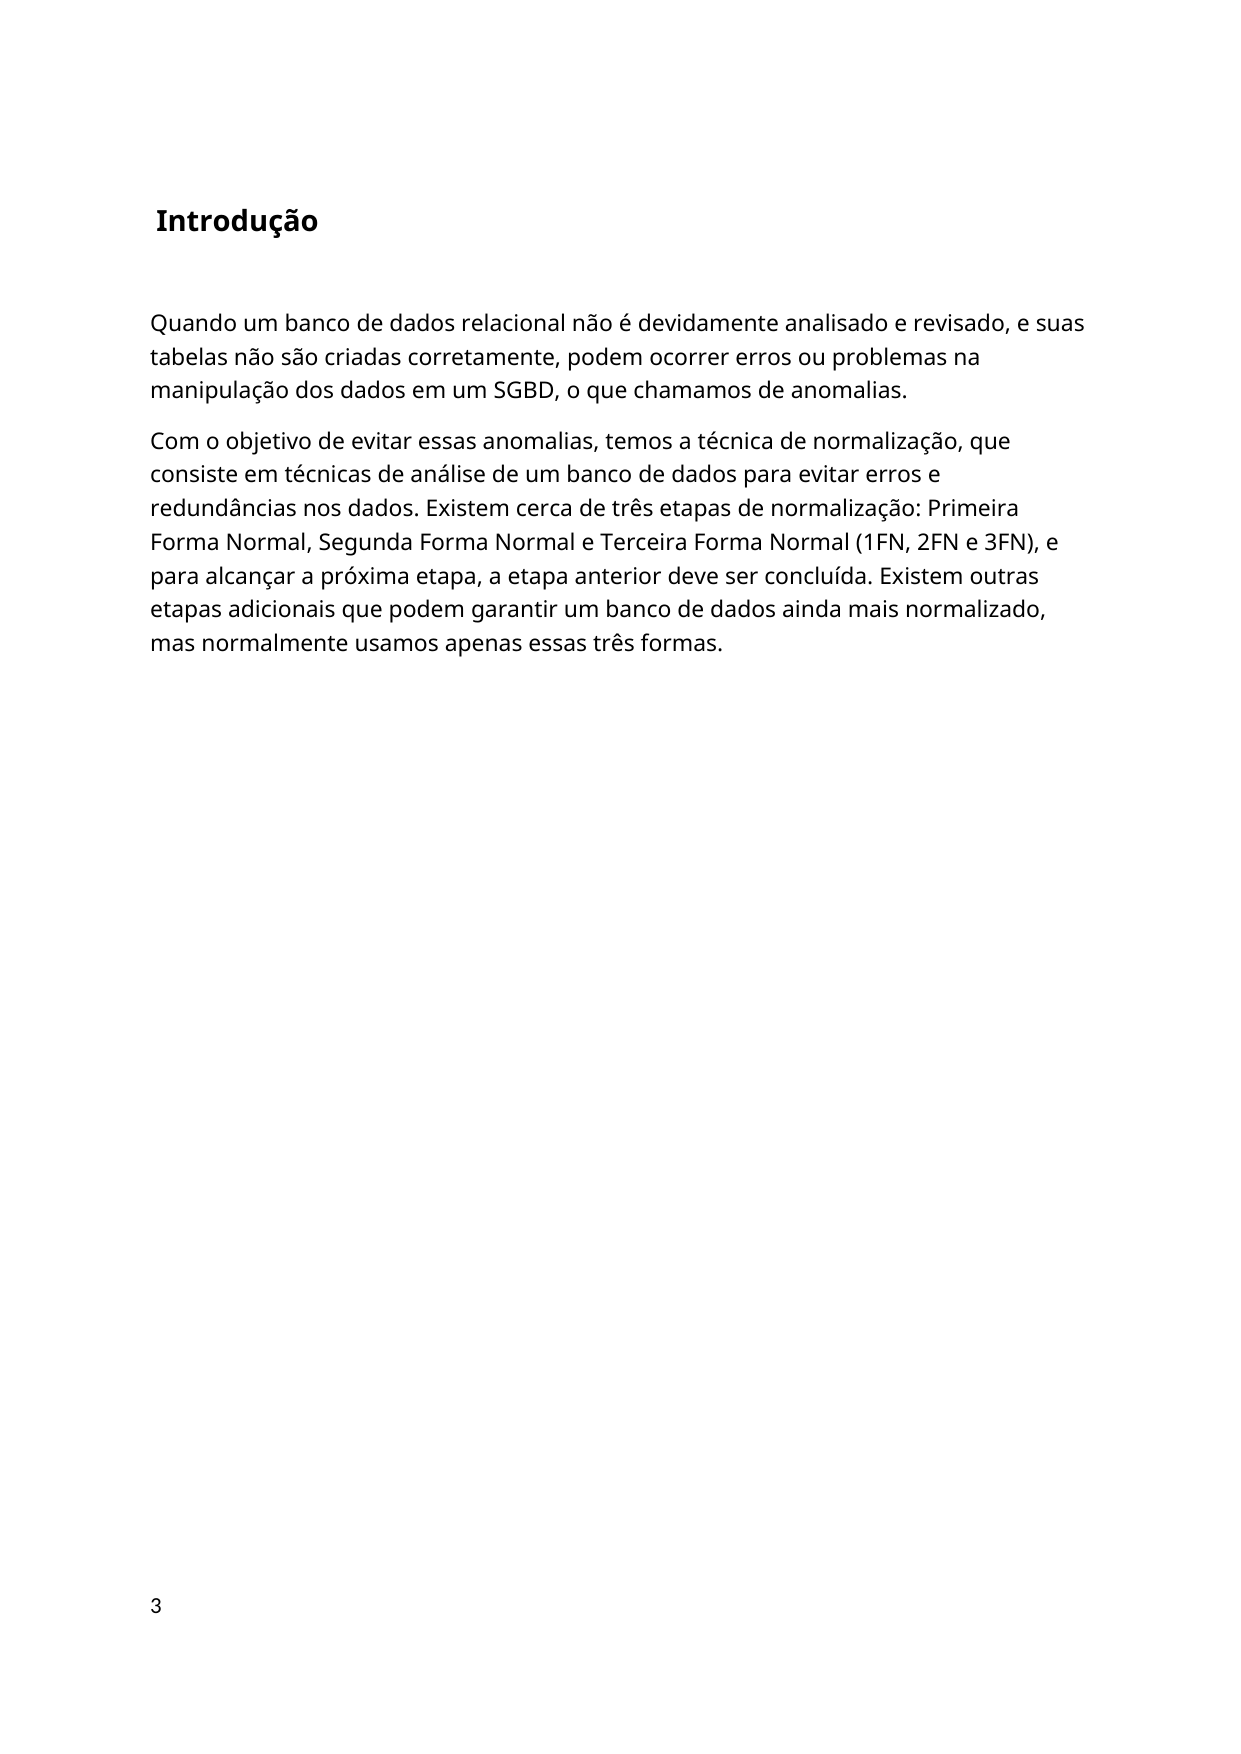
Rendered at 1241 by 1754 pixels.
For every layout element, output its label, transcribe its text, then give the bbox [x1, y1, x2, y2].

text Introdução [150, 200, 1090, 240]
text Com o objetivo de evitar essas anomalias, temos a técnica de normalização, que consiste em técnicas de análise de um banco de dados para evitar erros e redundâncias nos dados. Existem cerca de três etapas de normalização: Primeira Forma Normal, Segunda Forma Normal e Terceira Forma Normal (1FN, 2FN e 3FN), e para alcançar a próxima etapa, a etapa anterior deve ser concluída. Existem outras etapas adicionais que podem garantir um banco de dados ainda mais normalizado, mas normalmente usamos apenas essas três formas. [150, 425, 1090, 658]
text Quando um banco de dados relacional não é devidamente analisado e revisado, e suas tabelas não são criadas corretamente, podem ocorrer erros ou problemas na manipulação dos dados em um SGBD, o que chamamos de anomalias. [150, 307, 1090, 406]
